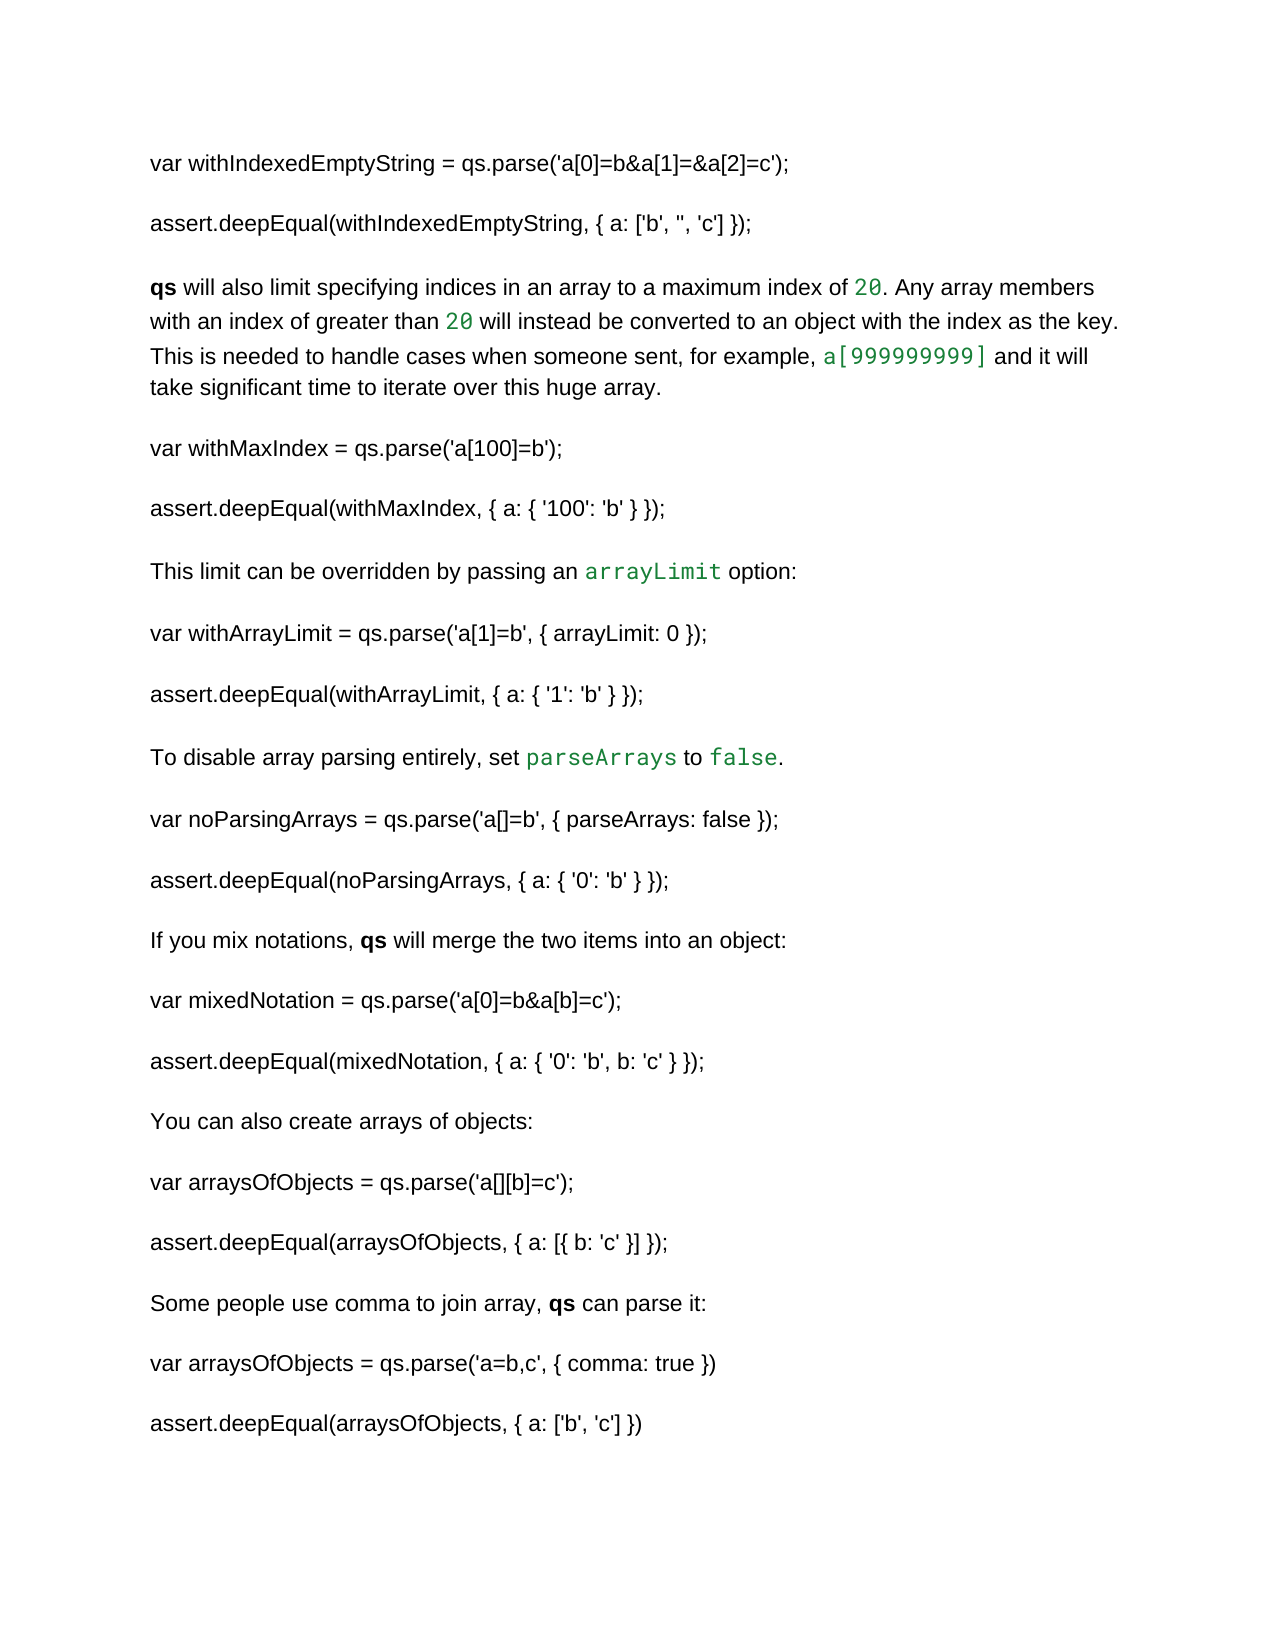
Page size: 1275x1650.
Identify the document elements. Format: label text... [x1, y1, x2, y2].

text Some people use comma to join array, qs can parse it: [150, 1289, 1125, 1316]
text var mixedNotation = qs.parse('a[0]=b&a[b]=c'); [150, 987, 1125, 1014]
text If you mix notations, qs will merge the two items into an object: [150, 927, 1125, 953]
text var arraysOfObjects = qs.parse('a[][b]=c'); [150, 1169, 1125, 1195]
text var arraysOfObjects = qs.parse('a=b,c', { comma: true }) [150, 1350, 1125, 1376]
text assert.deepEqual(withIndexedEmptyString, { a: ['b', '', 'c'] }); [150, 210, 1125, 237]
text You can also create arrays of objects: [150, 1108, 1125, 1134]
text This limit can be overridden by passing an arrayLimit option: [150, 556, 1125, 586]
text assert.deepEqual(withArrayLimit, { a: { '1': 'b' } }); [150, 681, 1125, 707]
text assert.deepEqual(mixedNotation, { a: { '0': 'b', b: 'c' } }); [150, 1048, 1125, 1074]
text assert.deepEqual(arraysOfObjects, { a: ['b', 'c'] }) [150, 1410, 1125, 1437]
text assert.deepEqual(noParsingArrays, { a: { '0': 'b' } }); [150, 867, 1125, 893]
text var withIndexedEmptyString = qs.parse('a[0]=b&a[1]=&a[2]=c'); [150, 150, 1125, 176]
text To disable array parsing entirely, set parseArrays to false. [150, 741, 1125, 771]
text var withArrayLimit = qs.parse('a[1]=b', { arrayLimit: 0 }); [150, 620, 1125, 647]
text var noParsingArrays = qs.parse('a[]=b', { parseArrays: false }); [150, 806, 1125, 832]
text qs will also limit specifying indices in an array to a maximum index of 20. Any array members with an index of greater than 20 will instead be converted to an object with the index as the key. This is needed to handle cases when someone sent, for example, a[999999999] and it will take significant time to iterate over this huge array. [150, 271, 1125, 401]
text assert.deepEqual(withMaxIndex, { a: { '100': 'b' } }); [150, 495, 1125, 521]
text var withMaxIndex = qs.parse('a[100]=b'); [150, 435, 1125, 461]
text assert.deepEqual(arraysOfObjects, { a: [{ b: 'c' }] }); [150, 1229, 1125, 1255]
